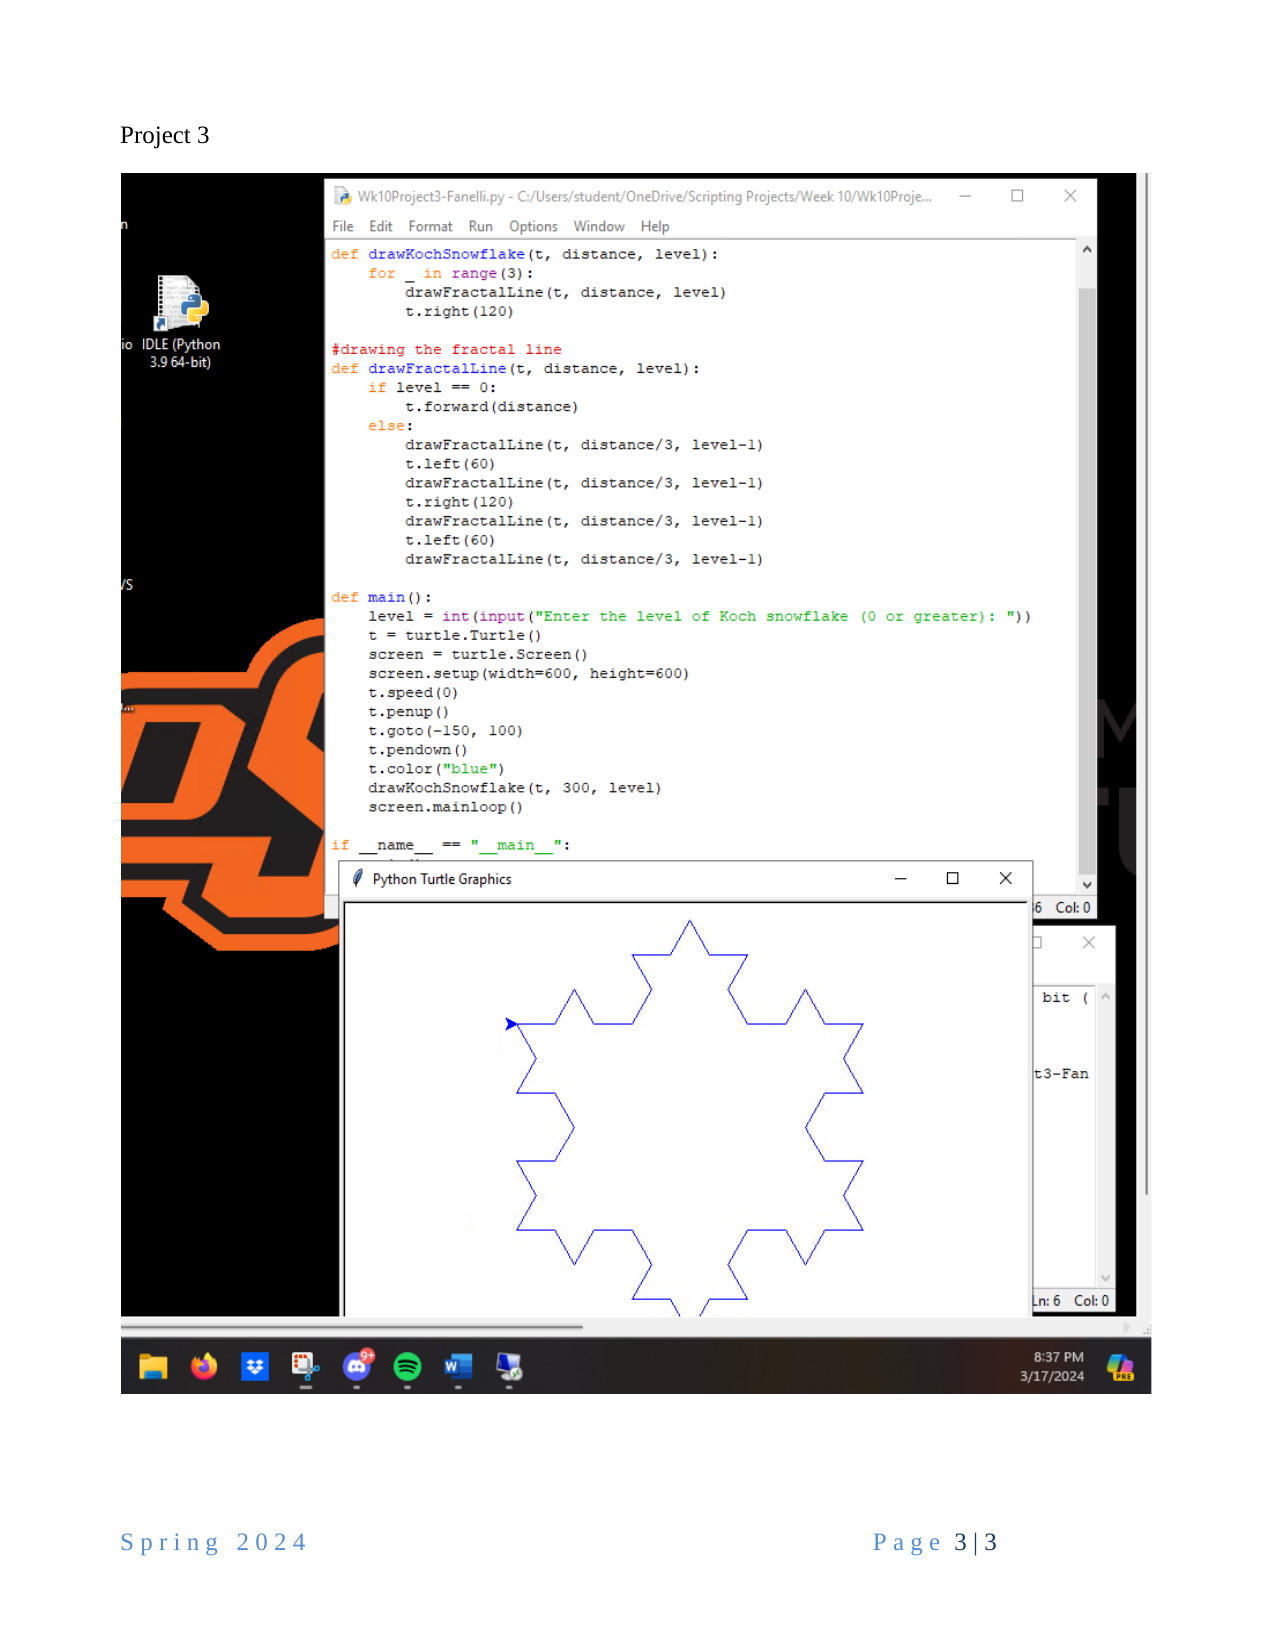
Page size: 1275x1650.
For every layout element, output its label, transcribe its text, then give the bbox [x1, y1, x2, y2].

picture [120, 173, 1152, 1392]
text Project 3 [120, 120, 1155, 149]
